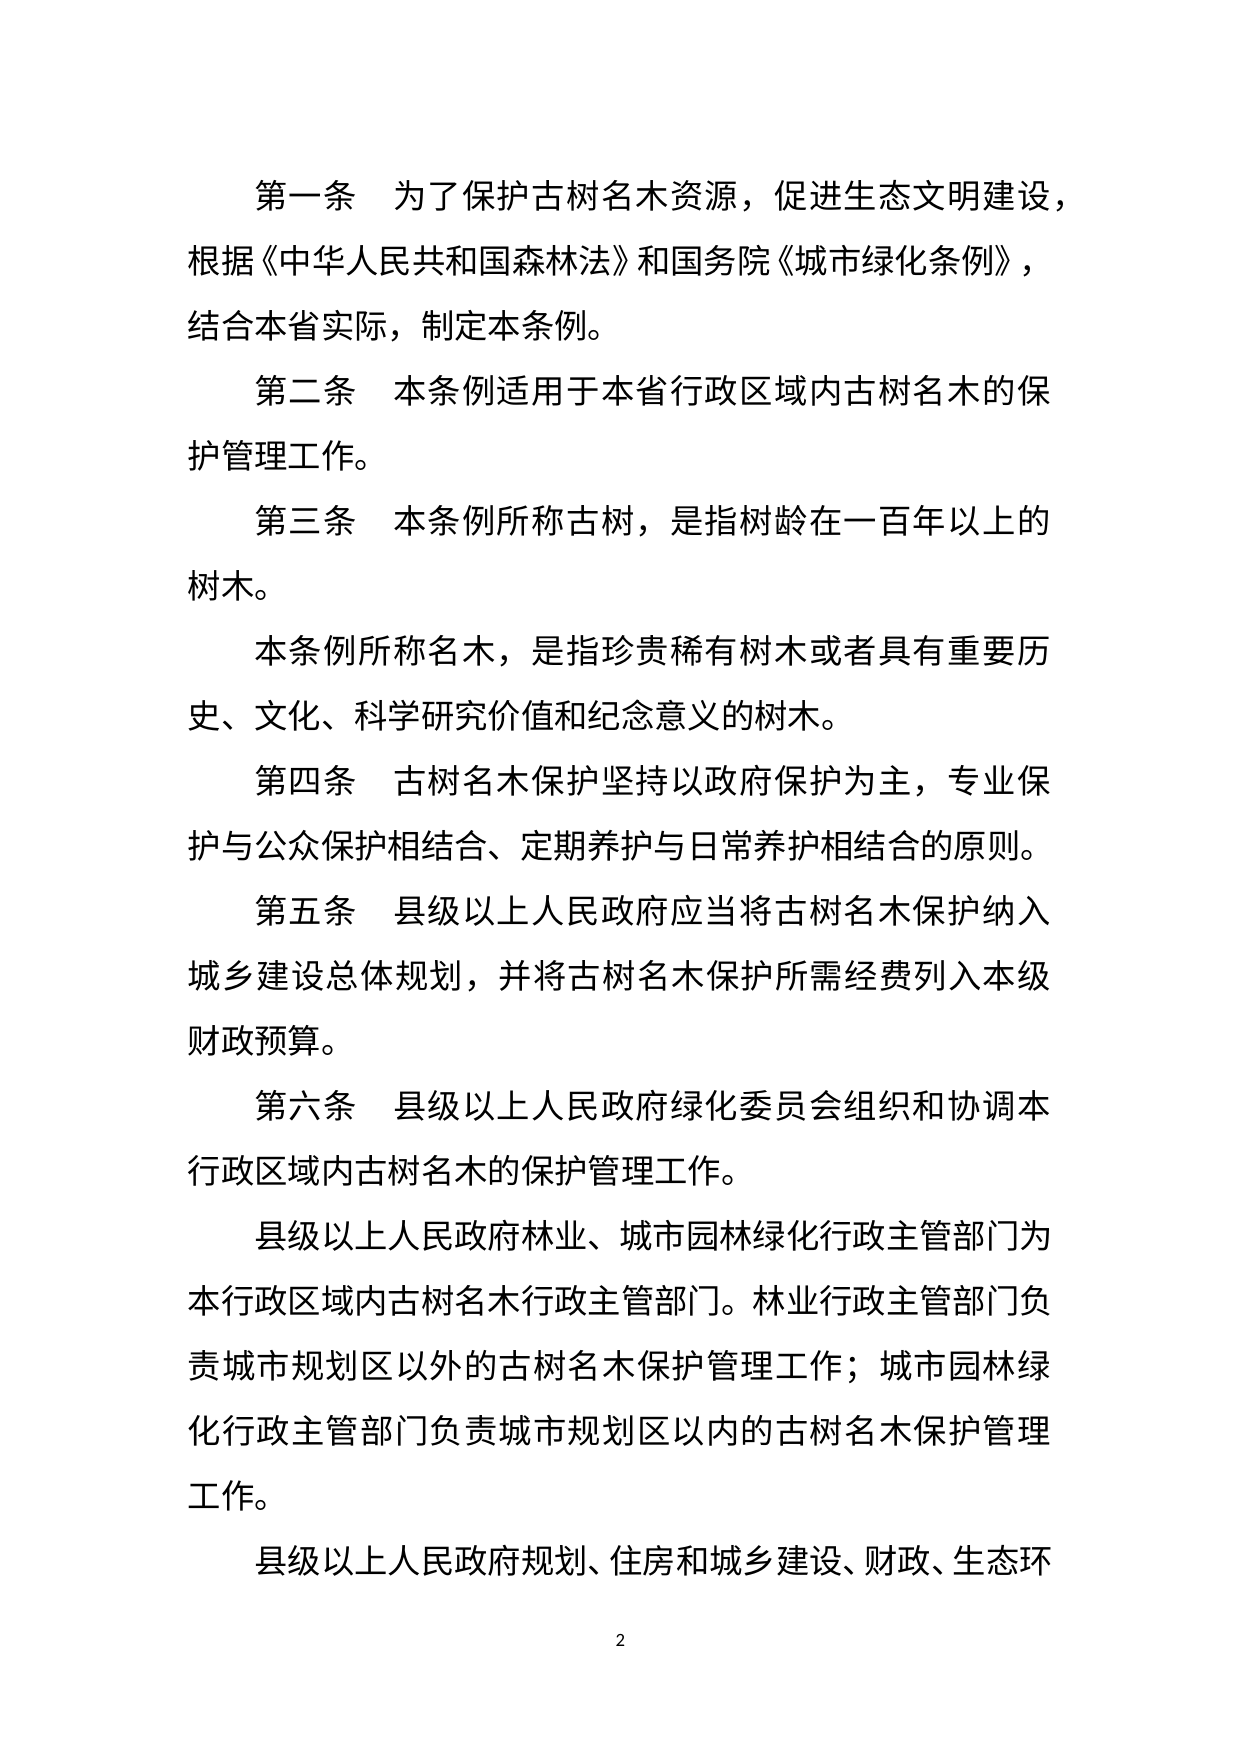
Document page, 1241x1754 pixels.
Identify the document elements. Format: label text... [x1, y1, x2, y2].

text 第四条 古树名木保护坚持以政府保护为主，专业保护与公众保护相结合、定期养护与日常养护相结合的原则。 [187, 747, 1053, 877]
text 第一条 为了保护古树名木资源，促进生态文明建设，根据《中华人民共和国森林法》和国务院《城市绿化条例》，结合本省实际，制定本条例。 [187, 162, 1053, 357]
text 第二条 本条例适用于本省行政区域内古树名木的保护管理工作。 [187, 357, 1053, 487]
text 第六条 县级以上人民政府绿化委员会组织和协调本行政区域内古树名木的保护管理工作。 [187, 1072, 1053, 1202]
text 第五条 县级以上人民政府应当将古树名木保护纳入城乡建设总体规划，并将古树名木保护所需经费列入本级财政预算。 [187, 877, 1053, 1072]
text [187, 1527, 1053, 1592]
text 本条例所称名木，是指珍贵稀有树木或者具有重要历史、文化、科学研究价值和纪念意义的树木。 [187, 617, 1053, 747]
text 第三条 本条例所称古树，是指树龄在一百年以上的树木。 [187, 487, 1053, 617]
text 县级以上人民政府林业、城市园林绿化行政主管部门为本行政区域内古树名木行政主管部门。林业行政主管部门负责城市规划区以外的古树名木保护管理工作；城市园林绿化行政主管部门负责城市规划区以内的古树名木保护管理工作。 [187, 1202, 1053, 1527]
